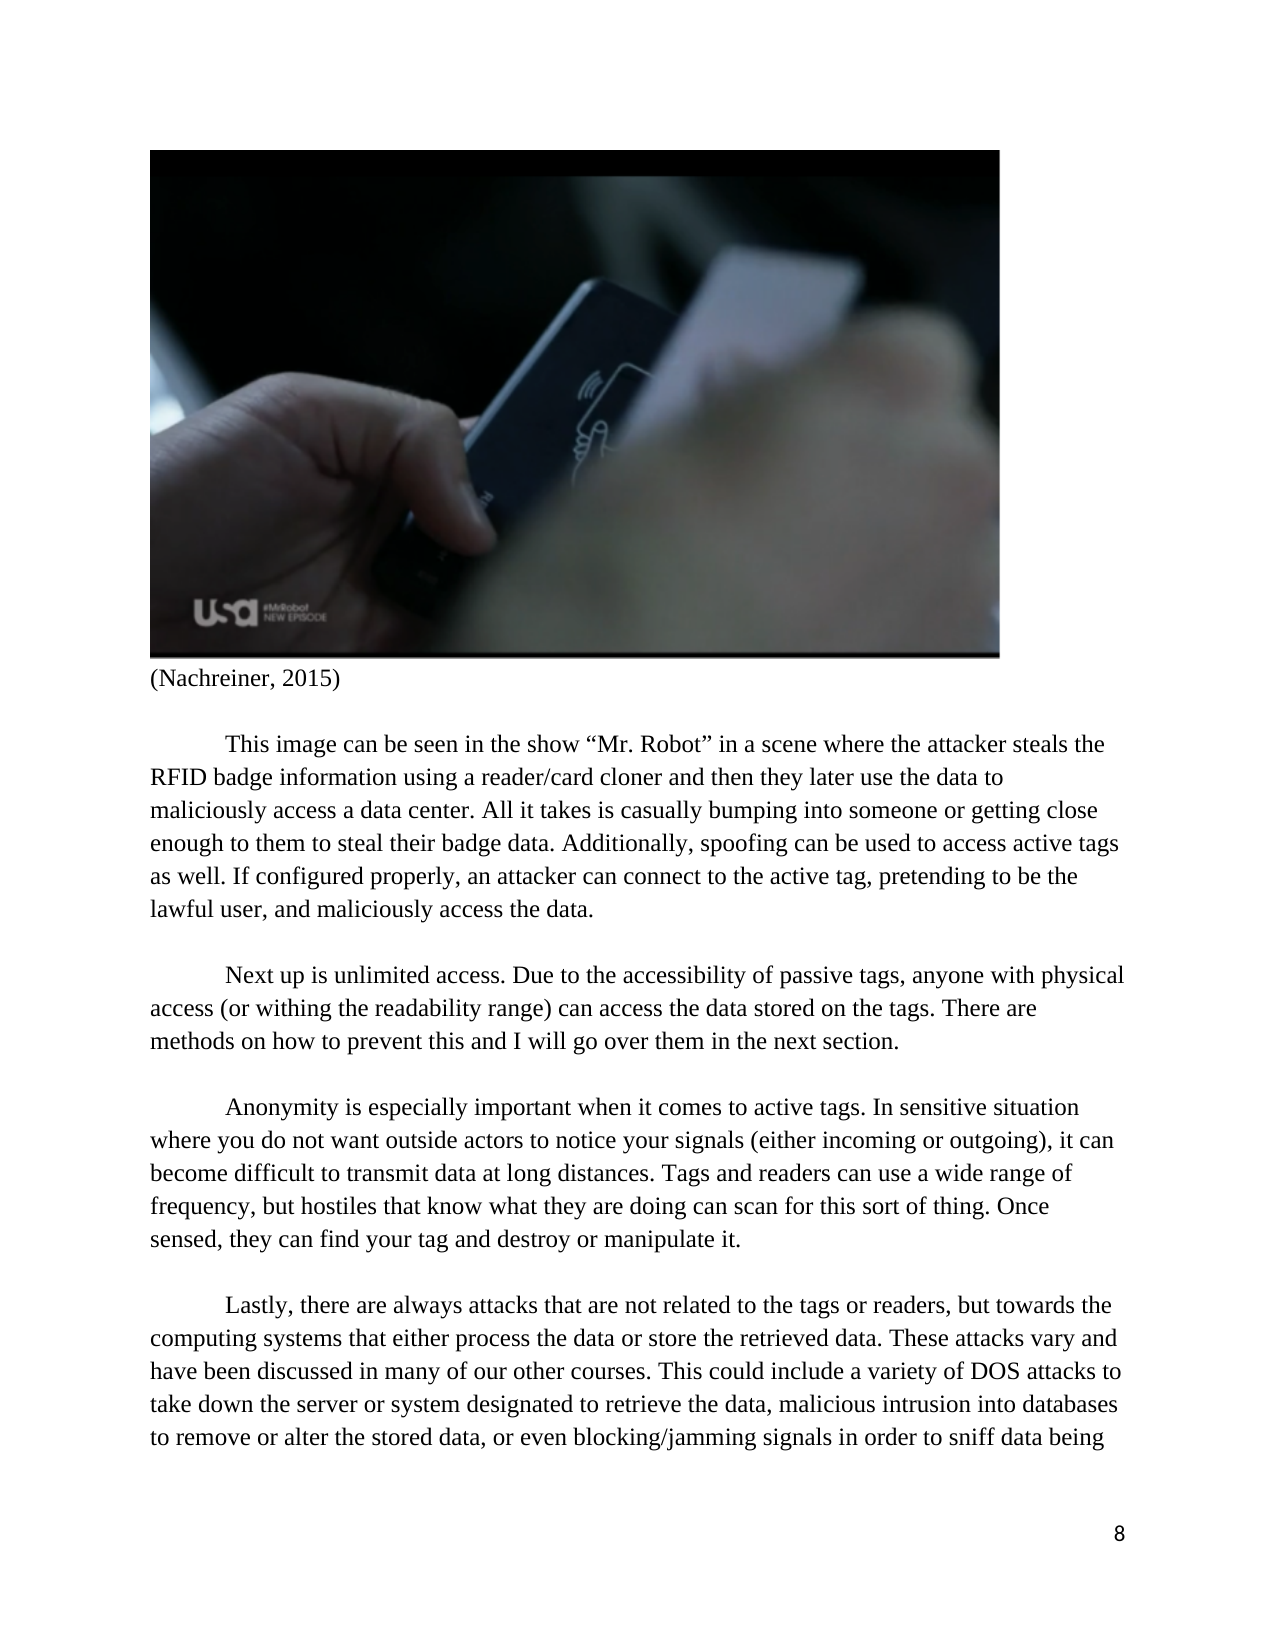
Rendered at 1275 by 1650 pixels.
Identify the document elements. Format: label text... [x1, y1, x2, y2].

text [150, 1290, 1125, 1451]
text Next up is unlimited access. Due to the accessibility of passive tags, anyone with physical access (or withing the readability range) can access the data stored on the tags. There are methods on how to prevent this and I will go over them in the next section. [150, 960, 1125, 1055]
text This image can be seen in the show “Mr. Robot” in a scene where the attacker steals the RFID badge information using a reader/card cloner and then they later use the data to maliciously access a data center. All it takes is casually bumping into someone or getting close enough to them to steal their badge data. Additionally, spoofing can be used to access active tags as well. If configured properly, an attacker can connect to the active tag, pretending to be the lawful user, and maliciously access the data. [150, 729, 1125, 923]
picture [150, 150, 1001, 659]
text Anonymity is especially important when it comes to active tags. In sensitive situation where you do not want outside actors to notice your signals (either incoming or outgoing), it can become difficult to transmit data at long distances. Tags and readers can use a wide range of frequency, but hostiles that know what they are doing can scan for this sort of thing. Once sensed, they can find your tag and destroy or manipulate it. [150, 1092, 1125, 1253]
text (Nachreiner, 2015) [150, 663, 1125, 692]
